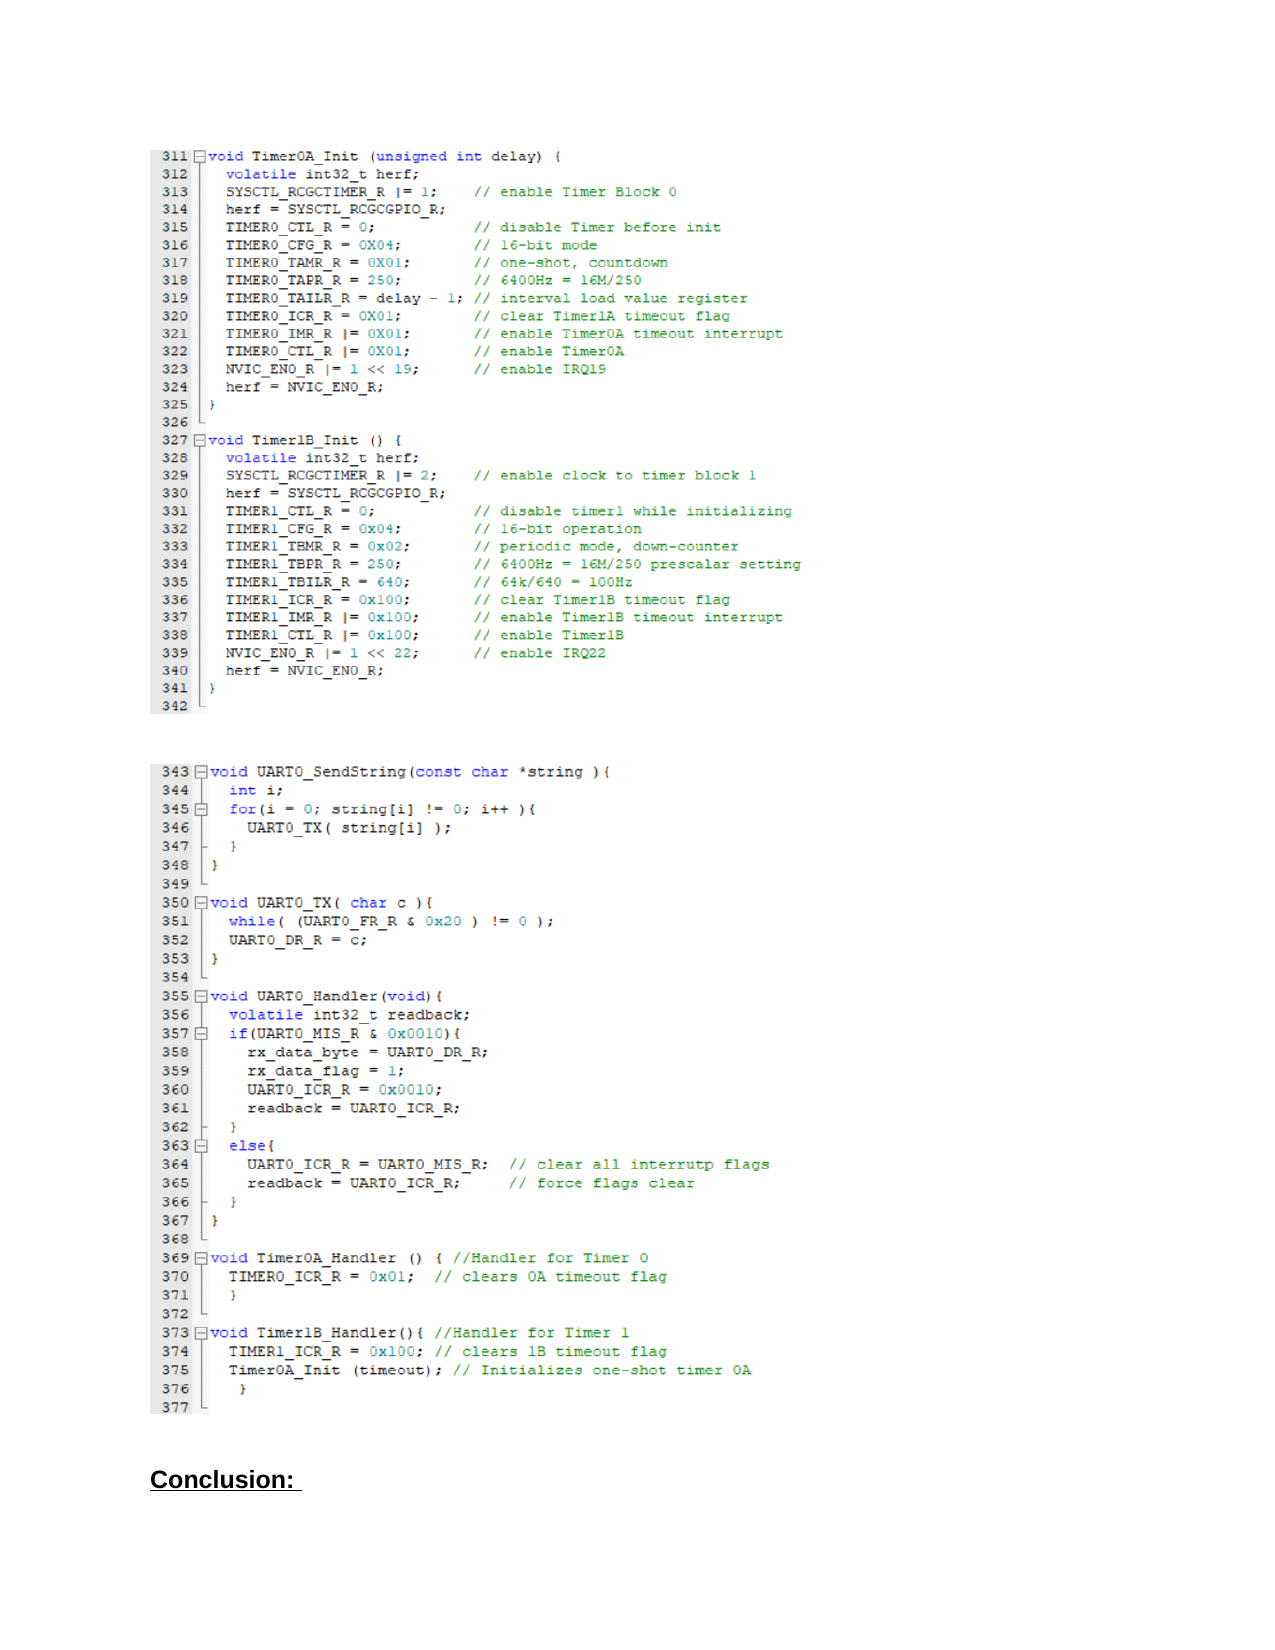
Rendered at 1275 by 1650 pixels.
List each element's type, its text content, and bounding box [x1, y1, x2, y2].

picture [150, 150, 829, 714]
text Conclusion: [150, 1465, 1125, 1493]
picture [150, 764, 843, 1414]
